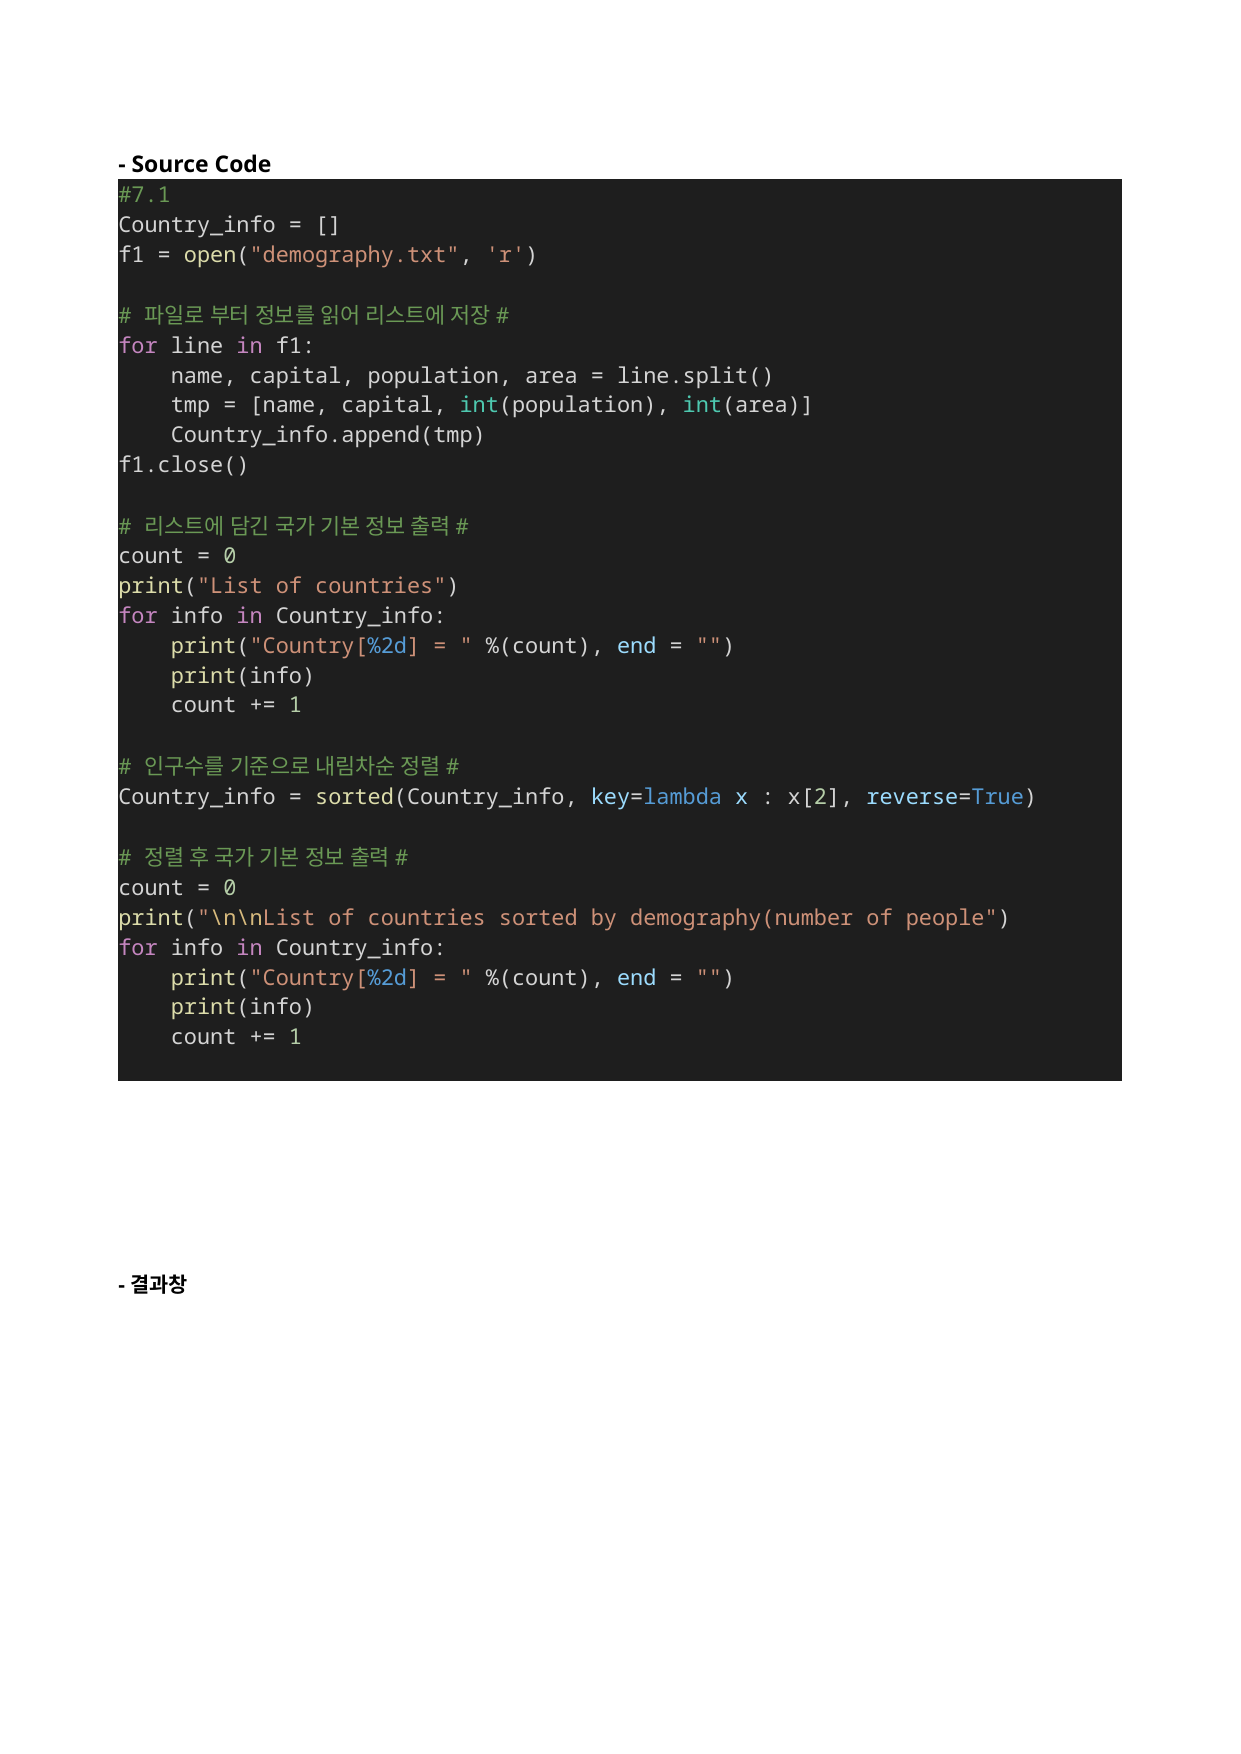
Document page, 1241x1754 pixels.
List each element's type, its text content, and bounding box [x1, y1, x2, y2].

text - Source Code [118, 148, 1122, 179]
text count = 0 [118, 540, 1122, 570]
text count += 1 [118, 1021, 1122, 1051]
text count = 0 [118, 872, 1122, 902]
text # 파일로 부터 정보를 읽어 리스트에 저장 # [118, 298, 1122, 330]
text name, capital, population, area = line.split() [118, 360, 1122, 389]
text # 리스트에 담긴 국가 기본 정보 출력 # [118, 509, 1122, 540]
text print("Country[%2d] = " %(count), end = "") [118, 630, 1122, 659]
text print("List of countries") [118, 570, 1122, 600]
text tmp = [name, capital, int(population), int(area)] [118, 389, 1122, 419]
text for line in f1: [118, 330, 1122, 360]
text print("Country[%2d] = " %(count), end = "") [118, 961, 1122, 991]
text for info in Country_info: [118, 932, 1122, 961]
text print("\n\nList of countries sorted by demography(number of people") [118, 902, 1122, 932]
text Country_info.append(tmp) [118, 419, 1122, 449]
text f1 = open("demography.txt", 'r') [118, 238, 1122, 268]
text # 인구수를 기준으로 내림차순 정렬 # [118, 749, 1122, 781]
text - 결과창 [118, 1268, 1122, 1298]
text print(info) [118, 991, 1122, 1021]
text Country_info = sorted(Country_info, key=lambda x : x[2], reverse=True) [118, 781, 1122, 811]
text print(info) [118, 659, 1122, 689]
text Country_info = [] [118, 209, 1122, 238]
text count += 1 [118, 689, 1122, 719]
text # 정렬 후 국가 기본 정보 출력 # [118, 840, 1122, 872]
text f1.close() [118, 449, 1122, 479]
text #7.1 [118, 179, 1122, 209]
text for info in Country_info: [118, 600, 1122, 630]
